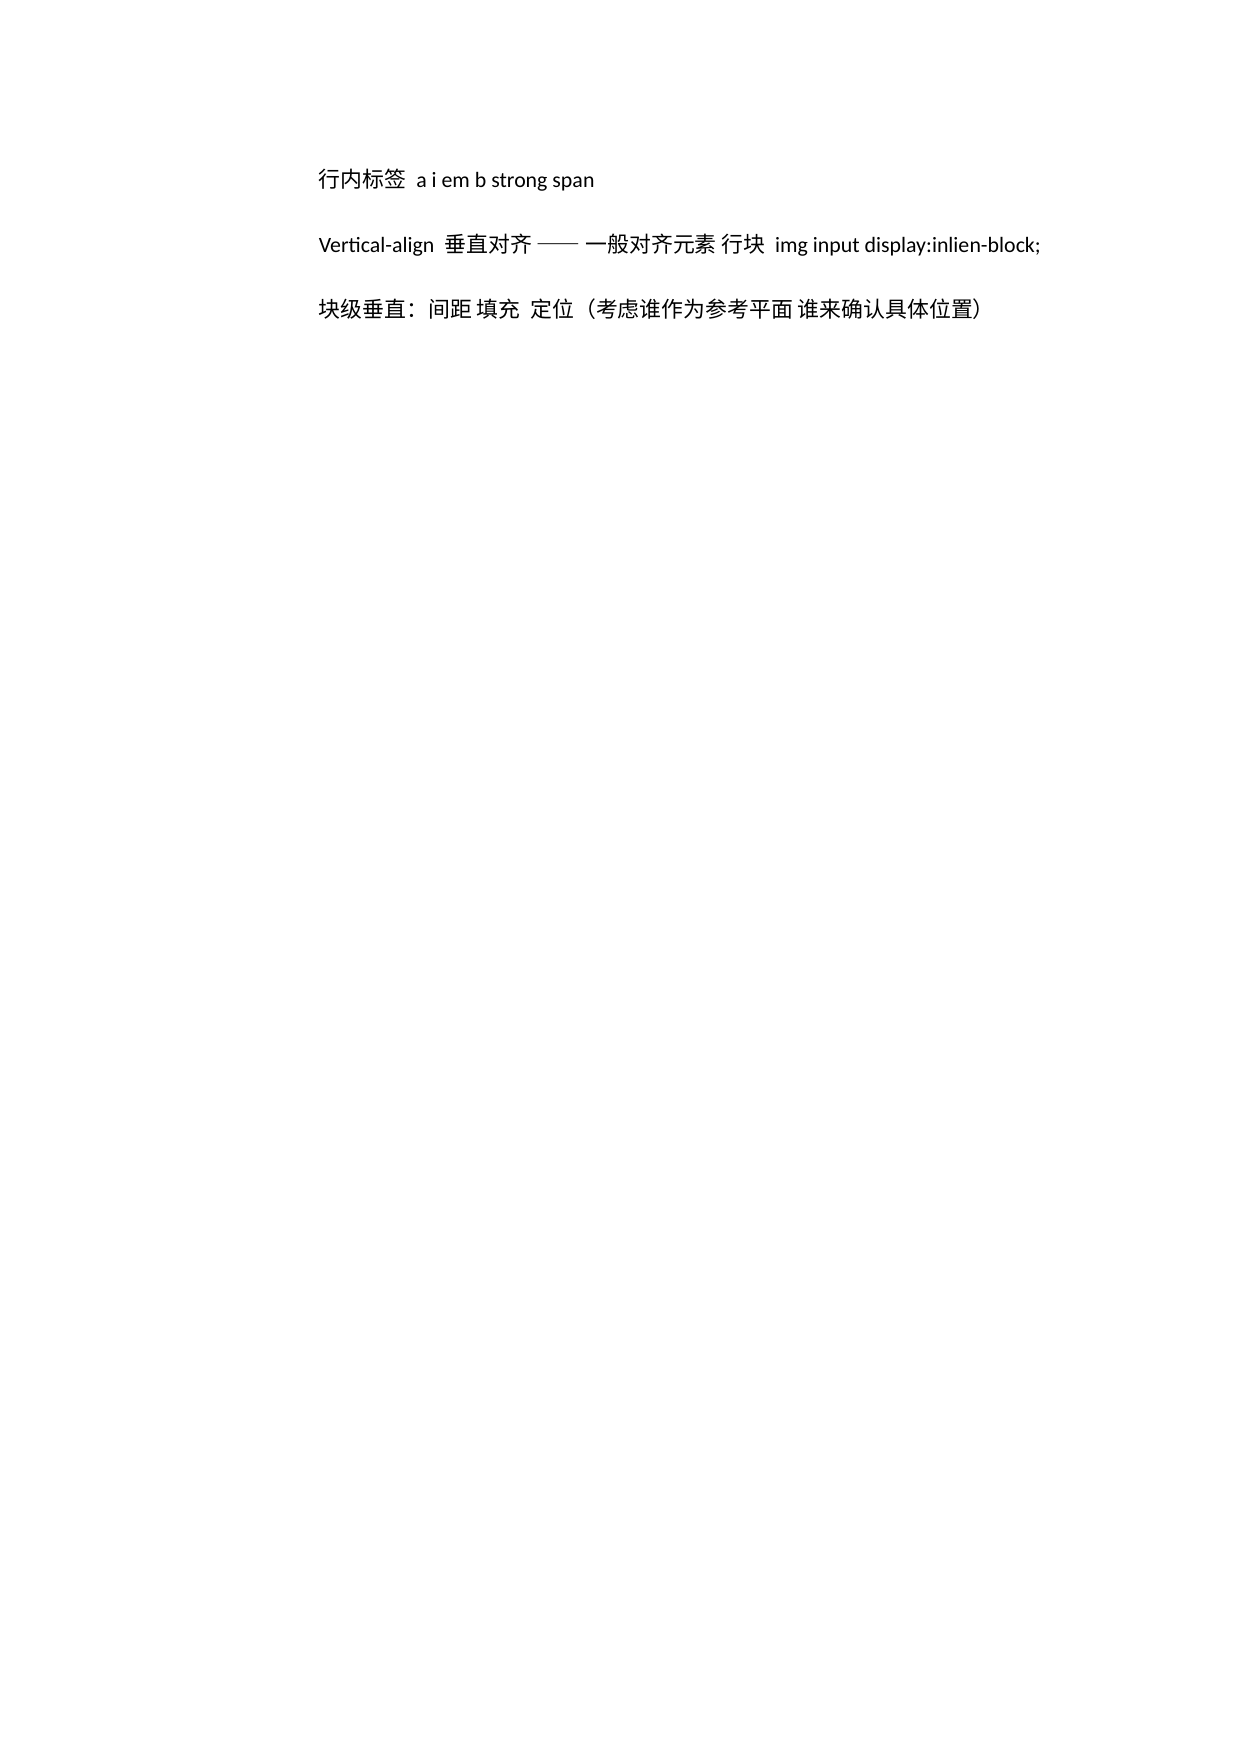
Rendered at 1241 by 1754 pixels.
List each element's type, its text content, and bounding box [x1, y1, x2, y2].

text 块级垂直：间距 填充 定位（考虑谁作为参考平面 谁来确认具体位置） [275, 292, 1053, 324]
text Vertical-align 垂直对齐 —— 一般对齐元素 行块 img input display:inlien-block; [275, 227, 1053, 259]
text 行内标签 a i em b strong span [275, 162, 1053, 194]
